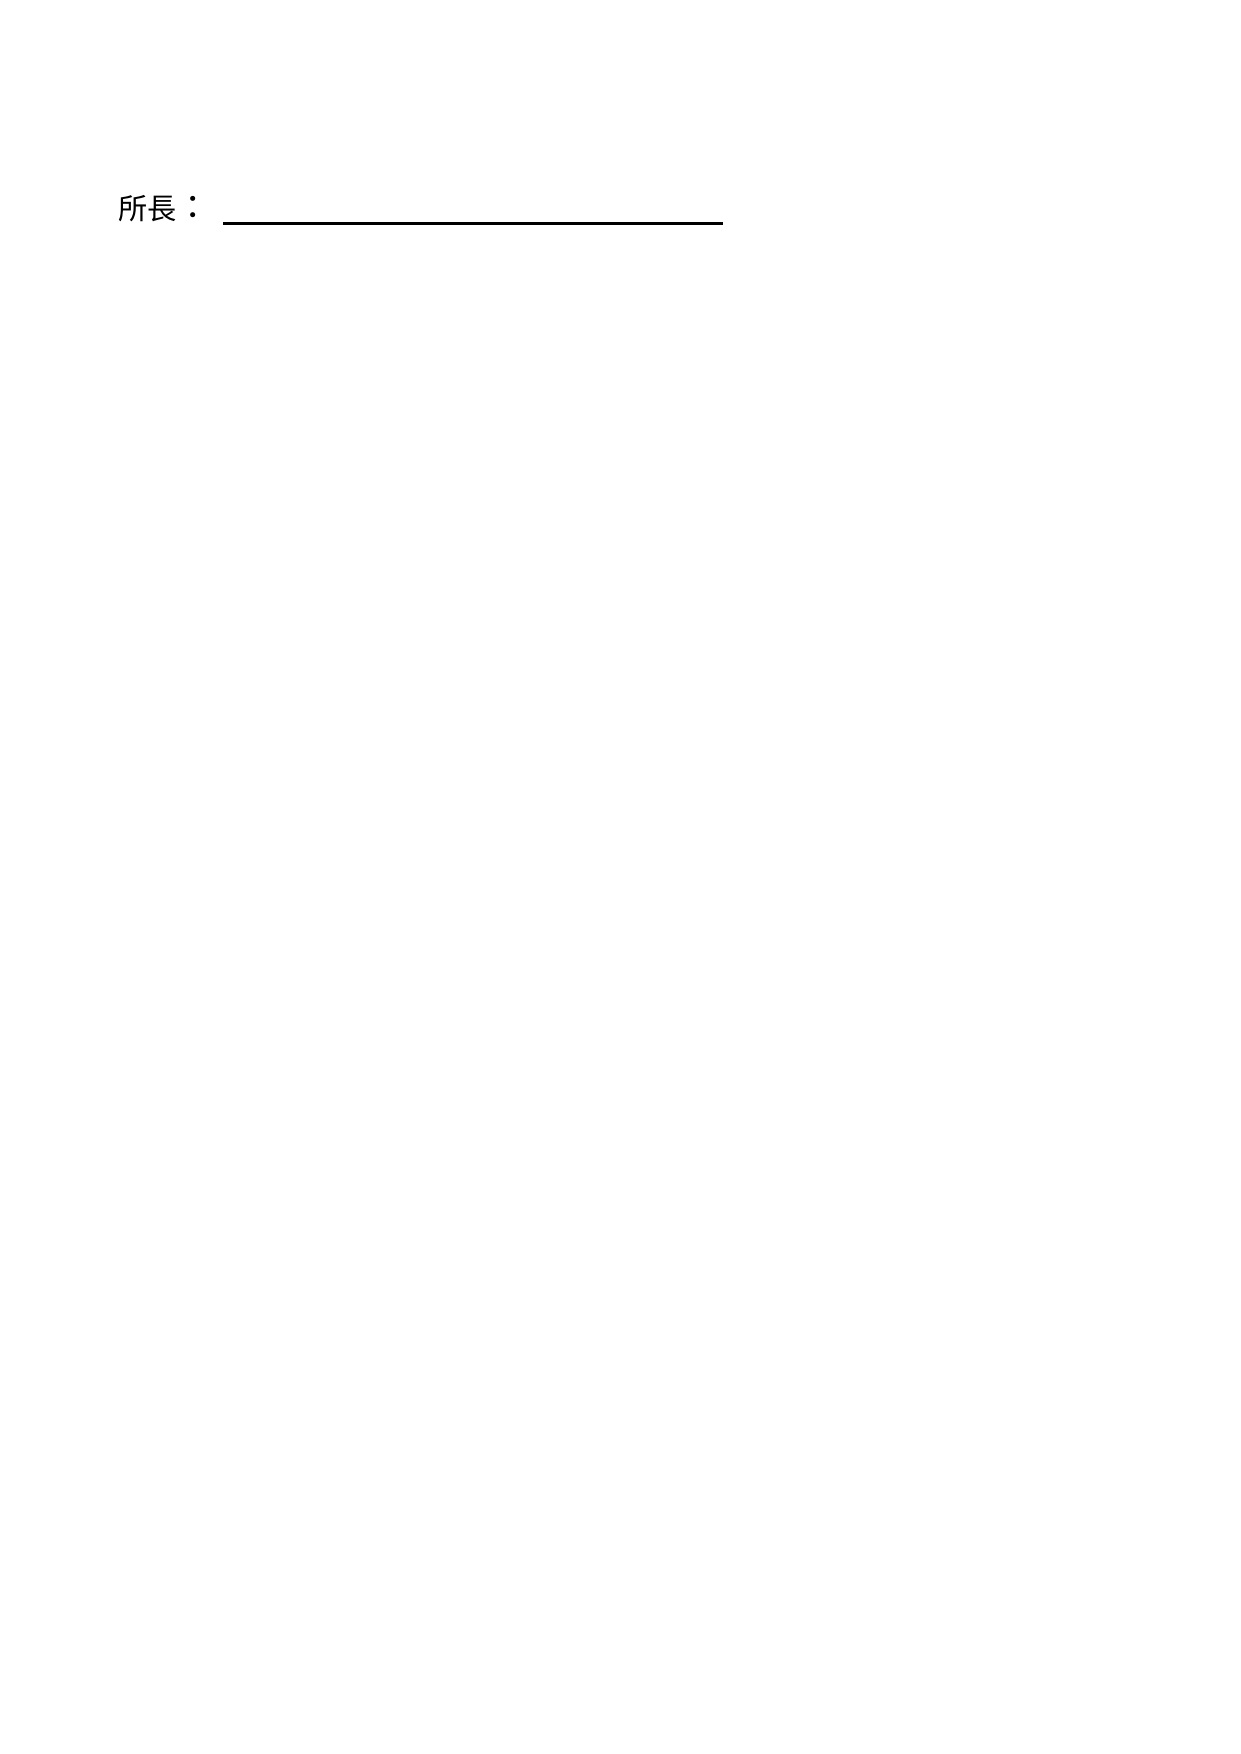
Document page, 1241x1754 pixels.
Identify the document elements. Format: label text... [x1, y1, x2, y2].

text 所長： [118, 177, 1122, 229]
